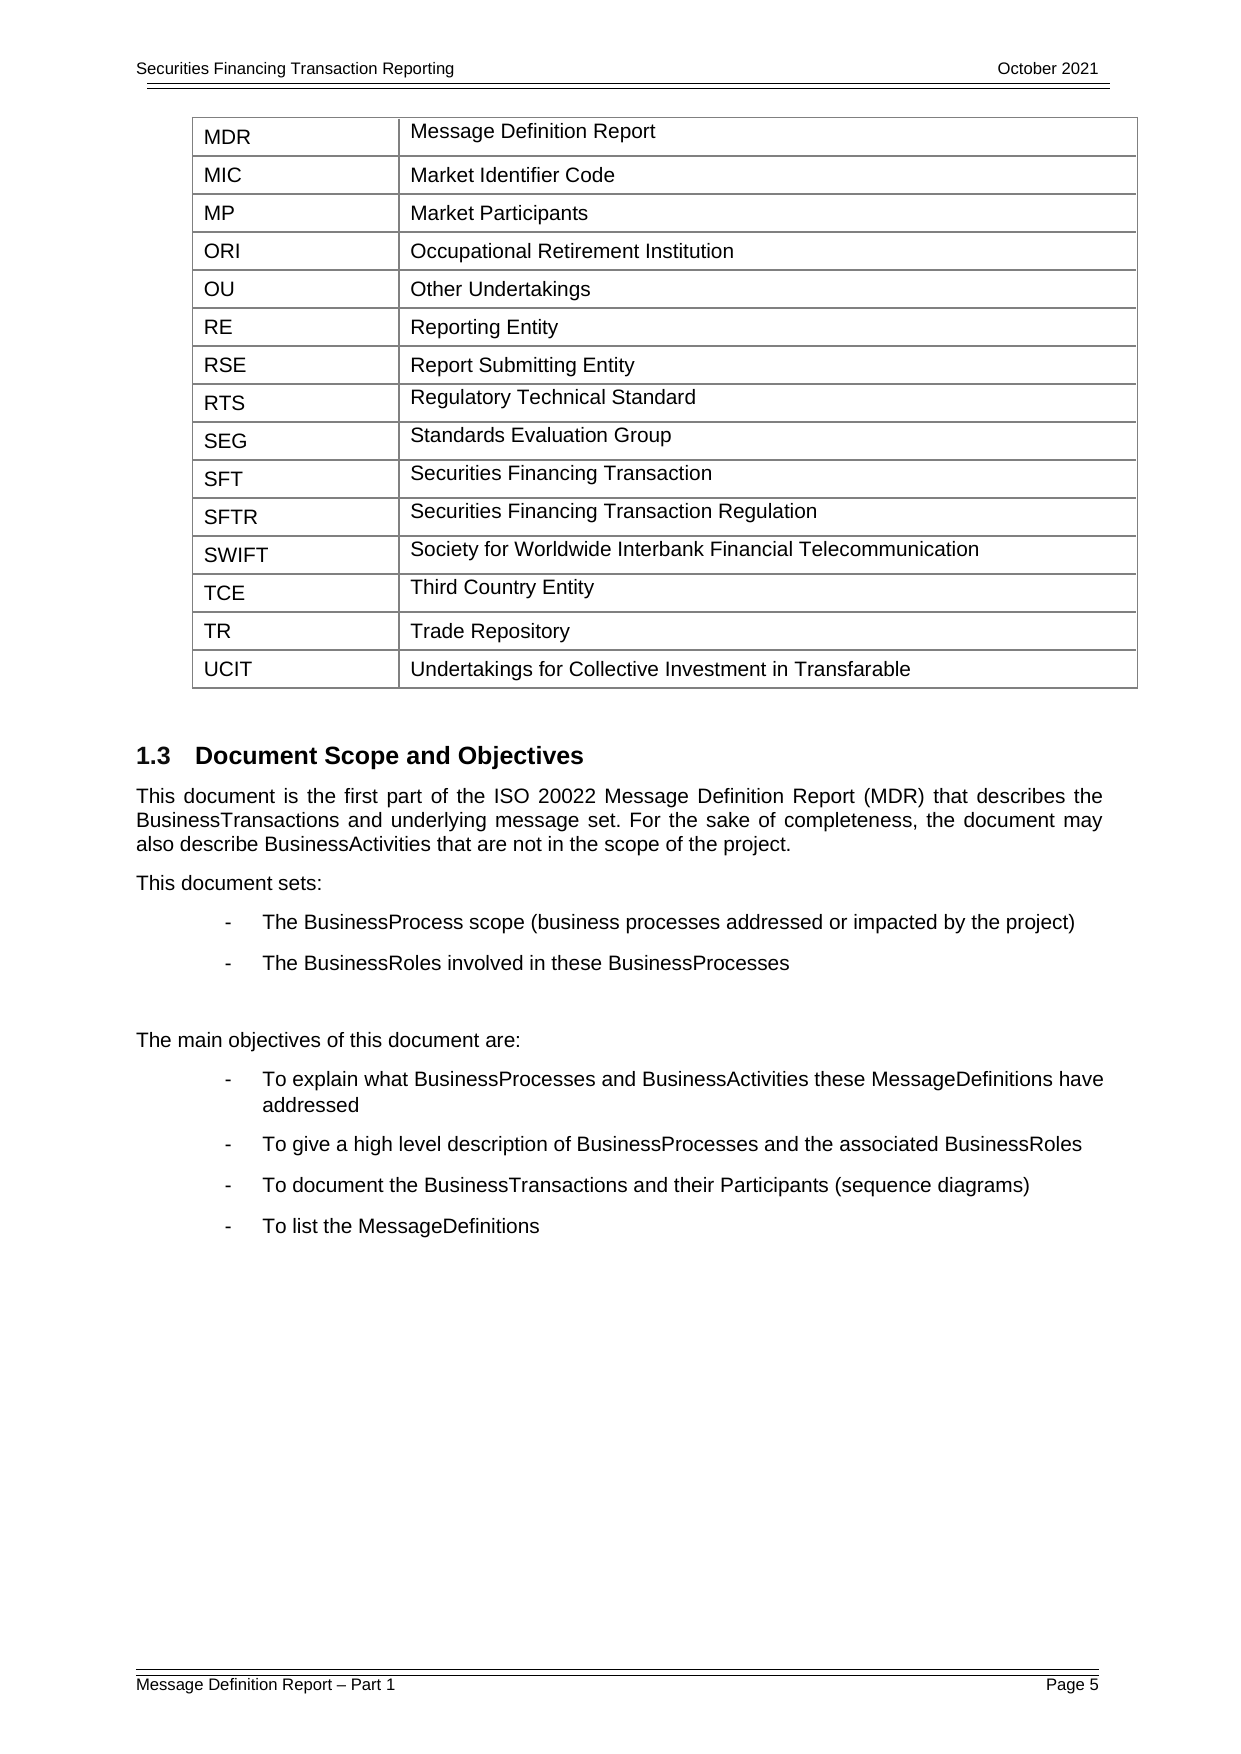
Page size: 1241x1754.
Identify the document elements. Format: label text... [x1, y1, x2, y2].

table_cell TCE [193, 575, 398, 611]
table_cell TR [193, 613, 398, 649]
text This document sets: [136, 871, 1104, 894]
list To document the BusinessTransactions and their Participants (sequence diagrams) [224, 1170, 1104, 1198]
table_cell Other Undertakings [400, 269, 1137, 307]
table_cell OU [193, 271, 398, 307]
table_cell Standards Evaluation Group [400, 421, 1137, 459]
subtitle Document Scope and Objectives [136, 741, 1104, 769]
text This document is the first part of the ISO 20022 Message Definition Report (MDR) that describes the BusinessTransactions and underlying message set. For the sake of completeness, the document may also describe BusinessActivities that are not in the scope of the project. [136, 784, 1104, 856]
table_cell SFTR [193, 499, 398, 535]
table_cell Securities Financing Transaction [400, 459, 1137, 497]
table_cell Report Submitting Entity [400, 345, 1137, 383]
table_cell Society for Worldwide Interbank Financial Telecommunication [400, 535, 1137, 573]
table_cell MDR [193, 118, 399, 155]
table_cell Market Identifier Code [400, 155, 1137, 193]
table_cell SEG [193, 423, 398, 459]
table_cell Occupational Retirement Institution [400, 231, 1137, 269]
table_cell Reporting Entity [400, 307, 1137, 345]
table_cell Trade Repository [400, 611, 1137, 649]
table_cell Regulatory Technical Standard [400, 383, 1137, 421]
list The BusinessProcess scope (business processes addressed or impacted by the project) [224, 907, 1104, 936]
table_cell SFT [193, 461, 398, 497]
list To explain what BusinessProcesses and BusinessActivities these MessageDefinitions have addressed [224, 1064, 1104, 1116]
table_cell RSE [193, 347, 398, 383]
list The BusinessRoles involved in these BusinessProcesses [224, 948, 1104, 976]
list To give a high level description of BusinessProcesses and the associated BusinessRoles [224, 1129, 1104, 1157]
table_cell UCIT [193, 651, 398, 687]
table_cell MIC [193, 157, 398, 193]
list To list the MessageDefinitions [224, 1211, 1104, 1239]
table_cell RE [193, 309, 398, 345]
table_cell Undertakings for Collective Investment in Transfarable [400, 649, 1137, 687]
table_cell Message Definition Report [400, 118, 1137, 155]
table_cell Third Country Entity [400, 573, 1137, 611]
table_cell SWIFT [193, 537, 398, 573]
table_cell Securities Financing Transaction Regulation [400, 497, 1137, 535]
table_cell ORI [193, 233, 398, 269]
table_cell MP [193, 195, 398, 231]
text The main objectives of this document are: [136, 1027, 1104, 1051]
table_cell Market Participants [400, 193, 1137, 231]
table_cell RTS [193, 385, 398, 421]
